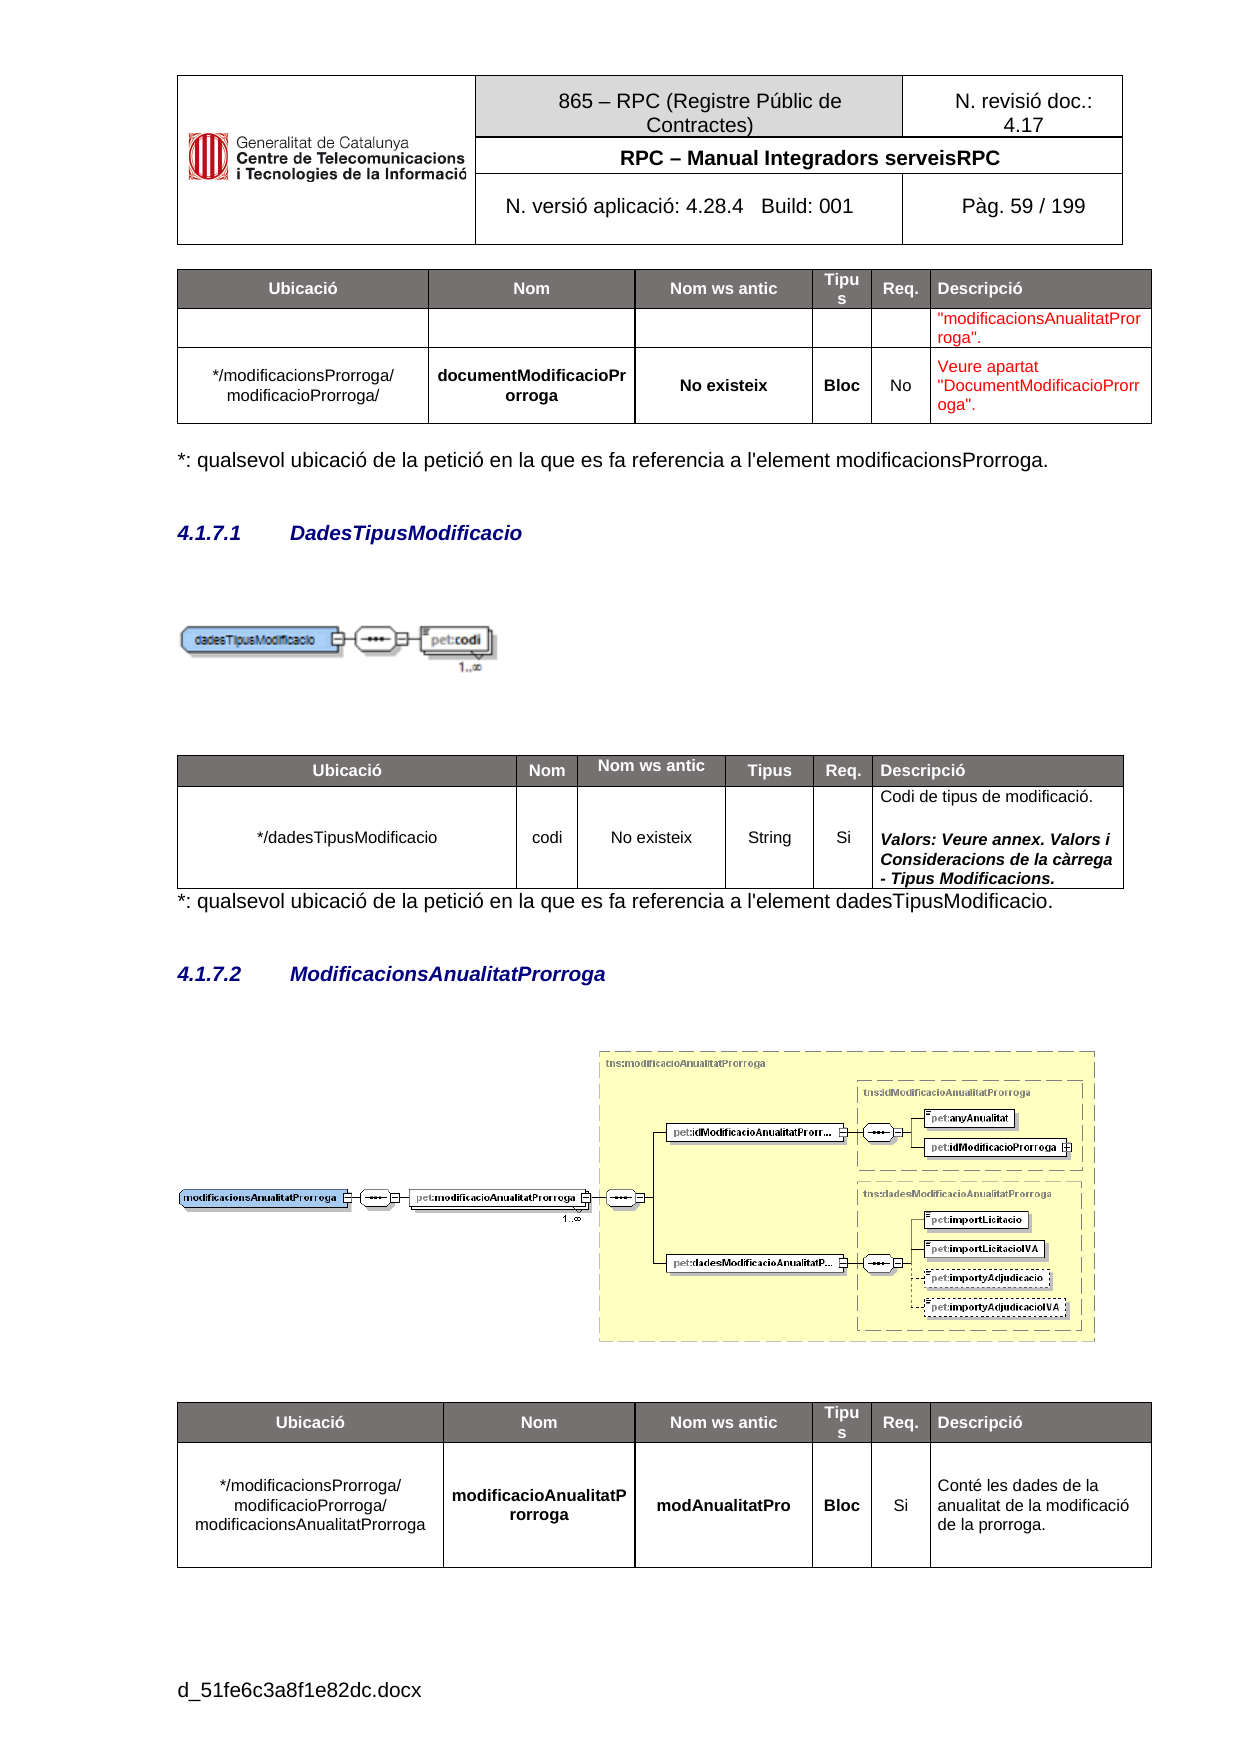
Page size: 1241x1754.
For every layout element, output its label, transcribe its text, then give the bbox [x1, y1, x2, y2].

picture [177, 1015, 1123, 1379]
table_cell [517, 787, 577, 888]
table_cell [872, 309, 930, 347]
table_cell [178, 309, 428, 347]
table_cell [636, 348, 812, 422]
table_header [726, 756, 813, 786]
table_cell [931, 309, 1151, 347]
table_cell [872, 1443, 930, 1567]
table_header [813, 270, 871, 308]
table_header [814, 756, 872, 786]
subtitle DadesTipusModificacio [177, 520, 1122, 544]
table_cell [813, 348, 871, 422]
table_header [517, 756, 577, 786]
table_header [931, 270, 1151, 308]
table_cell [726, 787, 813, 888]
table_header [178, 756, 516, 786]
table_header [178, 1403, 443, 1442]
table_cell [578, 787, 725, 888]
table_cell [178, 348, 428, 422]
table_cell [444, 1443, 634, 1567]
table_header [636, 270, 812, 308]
subtitle ModificacionsAnualitatProrroga [177, 962, 1122, 986]
picture [177, 574, 1121, 731]
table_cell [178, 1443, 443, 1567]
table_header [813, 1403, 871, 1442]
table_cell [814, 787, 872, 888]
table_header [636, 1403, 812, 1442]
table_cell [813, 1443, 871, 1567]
picture [188, 133, 467, 182]
text *: qualsevol ubicació de la petició en la que es fa referencia a l'element dadesTipusModificacio. [177, 889, 1122, 913]
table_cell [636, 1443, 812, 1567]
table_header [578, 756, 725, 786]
text *: qualsevol ubicació de la petició en la que es fa referencia a l'element modificacionsProrroga. [177, 447, 1122, 471]
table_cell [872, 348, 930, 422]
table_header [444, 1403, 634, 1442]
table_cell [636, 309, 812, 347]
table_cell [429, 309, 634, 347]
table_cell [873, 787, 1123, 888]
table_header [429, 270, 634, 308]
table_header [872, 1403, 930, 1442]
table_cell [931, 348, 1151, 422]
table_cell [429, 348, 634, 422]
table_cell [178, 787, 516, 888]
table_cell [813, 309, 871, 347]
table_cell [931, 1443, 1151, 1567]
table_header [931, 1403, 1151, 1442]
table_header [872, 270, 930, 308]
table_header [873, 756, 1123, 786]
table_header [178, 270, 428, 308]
